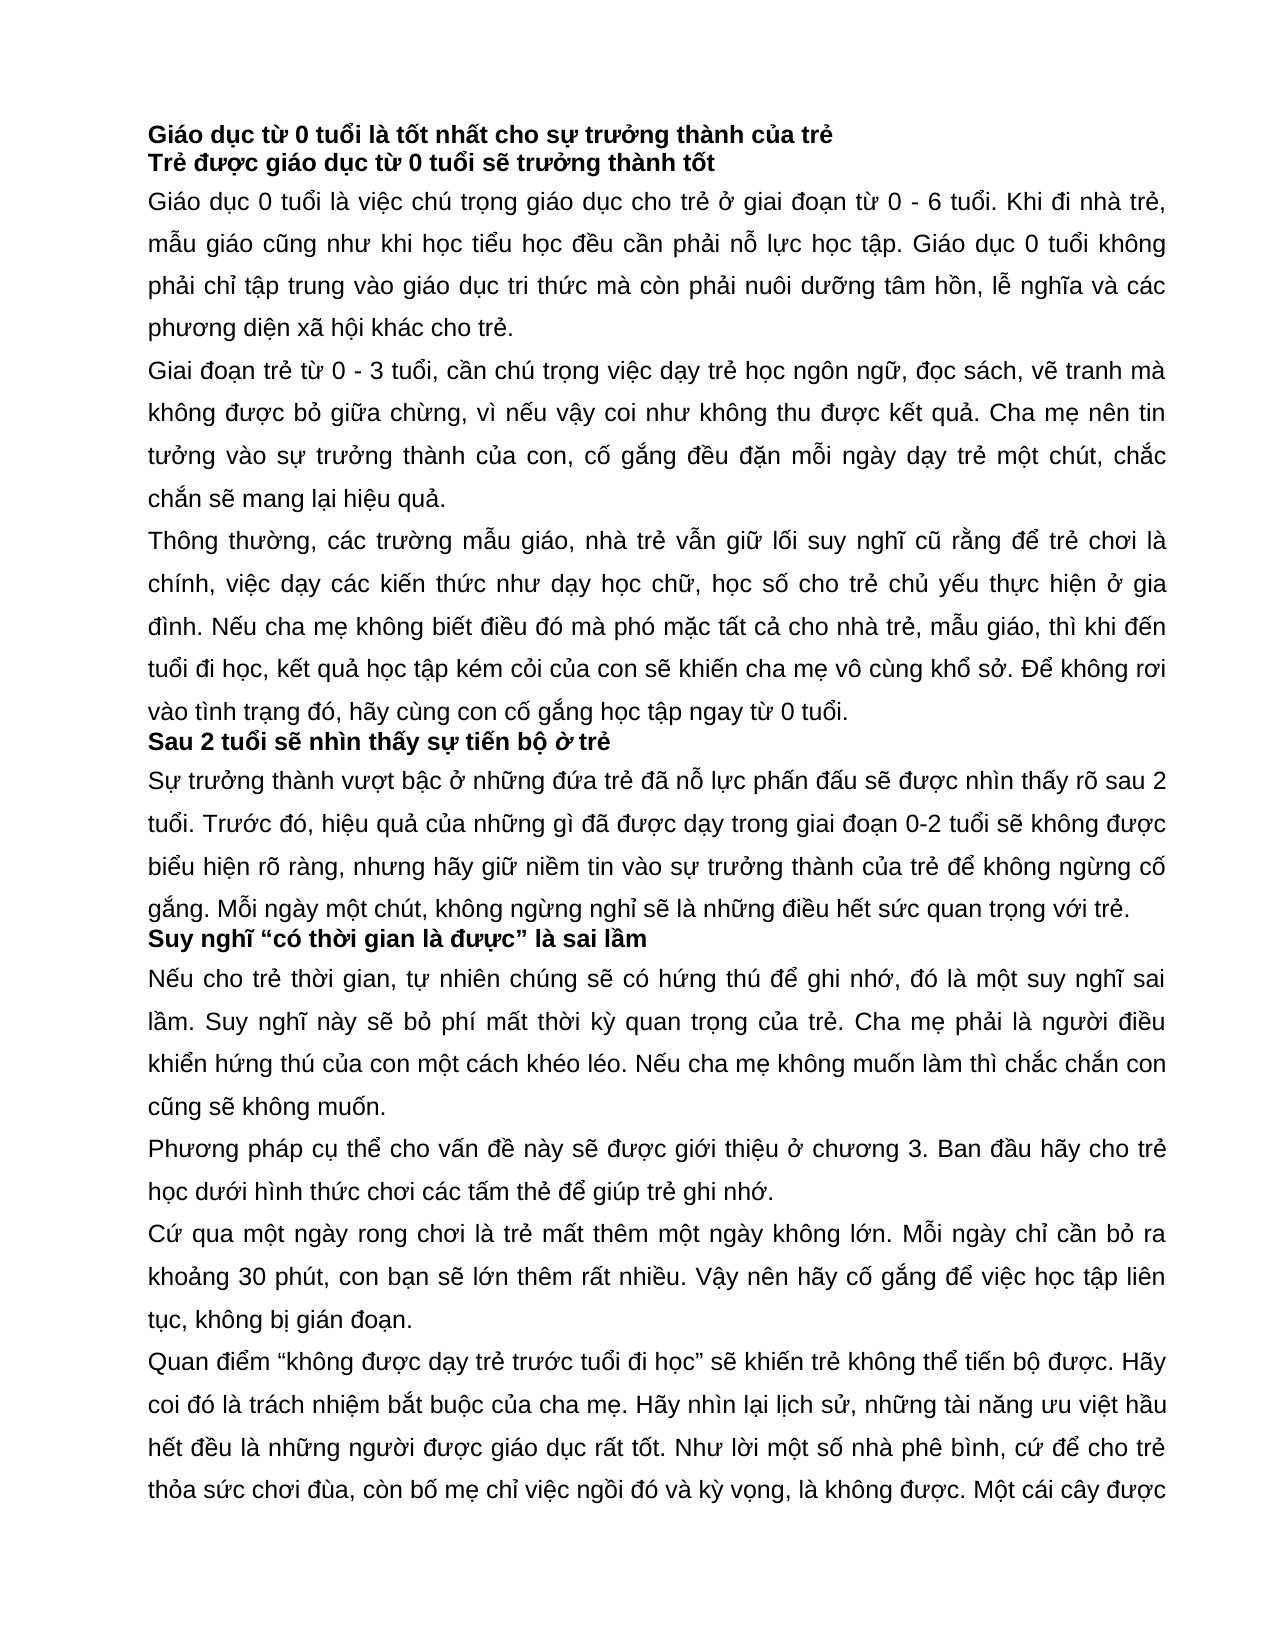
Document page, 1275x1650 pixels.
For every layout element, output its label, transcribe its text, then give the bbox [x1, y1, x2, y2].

text Giai đoạn trẻ từ 0 - 3 tuổi, cần chú trọng việc dạy trẻ học ngôn ngữ, đọc sách, vẽ tranh mà không được bỏ giữa chừng, vì nếu vậy coi như không thu được kết quả. Cha mẹ nên tin tưởng vào sự trưởng thành của con, cố gắng đều đặn mỗi ngày dạy trẻ một chút, chắc chắn sẽ mang lại hiệu quả. [148, 345, 1169, 516]
text Sau 2 tuổi sẽ nhìn thấy sự tiến bộ ờ trẻ [148, 729, 1169, 756]
text Suy nghĩ “có thời gian là đưực” là sai lầm [148, 926, 1169, 953]
text Cứ qua một ngày rong chơi là trẻ mất thêm một ngày không lớn. Mỗi ngày chỉ cần bỏ ra khoảng 30 phút, con bạn sẽ lớn thêm rất nhiều. Vậy nên hãy cố gắng để việc học tập liên tục, không bị gián đoạn. [148, 1209, 1169, 1337]
text Giáo dục 0 tuổi là việc chú trọng giáo dục cho trẻ ở giai đoạn từ 0 - 6 tuổi. Khi đi nhà trẻ, mẫu giáo cũng như khi học tiểu học đều cần phải nỗ lực học tập. Giáo dục 0 tuổi không phải chỉ tập trung vào giáo dục tri thức mà còn phải nuôi dưỡng tâm hồn, lễ nghĩa và các phương diện xã hội khác cho trẻ. [148, 176, 1169, 345]
text Phương pháp cụ thể cho vấn đề này sẽ được giới thiệu ở chương 3. Ban đầu hãy cho trẻ học dưới hình thức chơi các tấm thẻ để giúp trẻ ghi nhớ. [148, 1124, 1169, 1209]
text Thông thường, các trường mẫu giáo, nhà trẻ vẫn giữ lối suy nghĩ cũ rằng để trẻ chơi là chính, việc dạy các kiến thức như dạy học chữ, học số cho trẻ chủ yếu thực hiện ở gia đình. Nếu cha mẹ không biết điều đó mà phó mặc tất cả cho nhà trẻ, mẫu giáo, thì khi đến tuổi đi học, kết quả học tập kém cỏi của con sẽ khiến cha mẹ vô cùng khổ sở. Để không rơi vào tình trạng đó, hãy cùng con cố gắng học tập ngay từ 0 tuổi. [148, 516, 1169, 729]
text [148, 1337, 1169, 1507]
text Trẻ được giáo dục từ 0 tuổi sẽ trưởng thành tốt [148, 149, 1169, 176]
text Sự trưởng thành vượt bậc ở những đứa trẻ đã nỗ lực phấn đấu sẽ được nhìn thấy rõ sau 2 tuổi. Trước đó, hiệu quả của những gì đã được dạy trong giai đoạn 0-2 tuổi sẽ không được biểu hiện rõ ràng, nhưng hãy giữ niềm tin vào sự trưởng thành của trẻ để không ngừng cố gắng. Mỗi ngày một chút, không ngừng nghỉ sẽ là những điều hết sức quan trọng với trẻ. [148, 756, 1169, 926]
subtitle Giáo dục từ 0 tuổi là tốt nhất cho sự trưởng thành của trẻ [148, 118, 1169, 149]
text Nếu cho trẻ thời gian, tự nhiên chúng sẽ có hứng thú để ghi nhớ, đó là một suy nghĩ sai lầm. Suy nghĩ này sẽ bỏ phí mất thời kỳ quan trọng của trẻ. Cha mẹ phải là người điều khiển hứng thú của con một cách khéo léo. Nếu cha mẹ không muốn làm thì chắc chắn con cũng sẽ không muốn. [148, 953, 1169, 1124]
